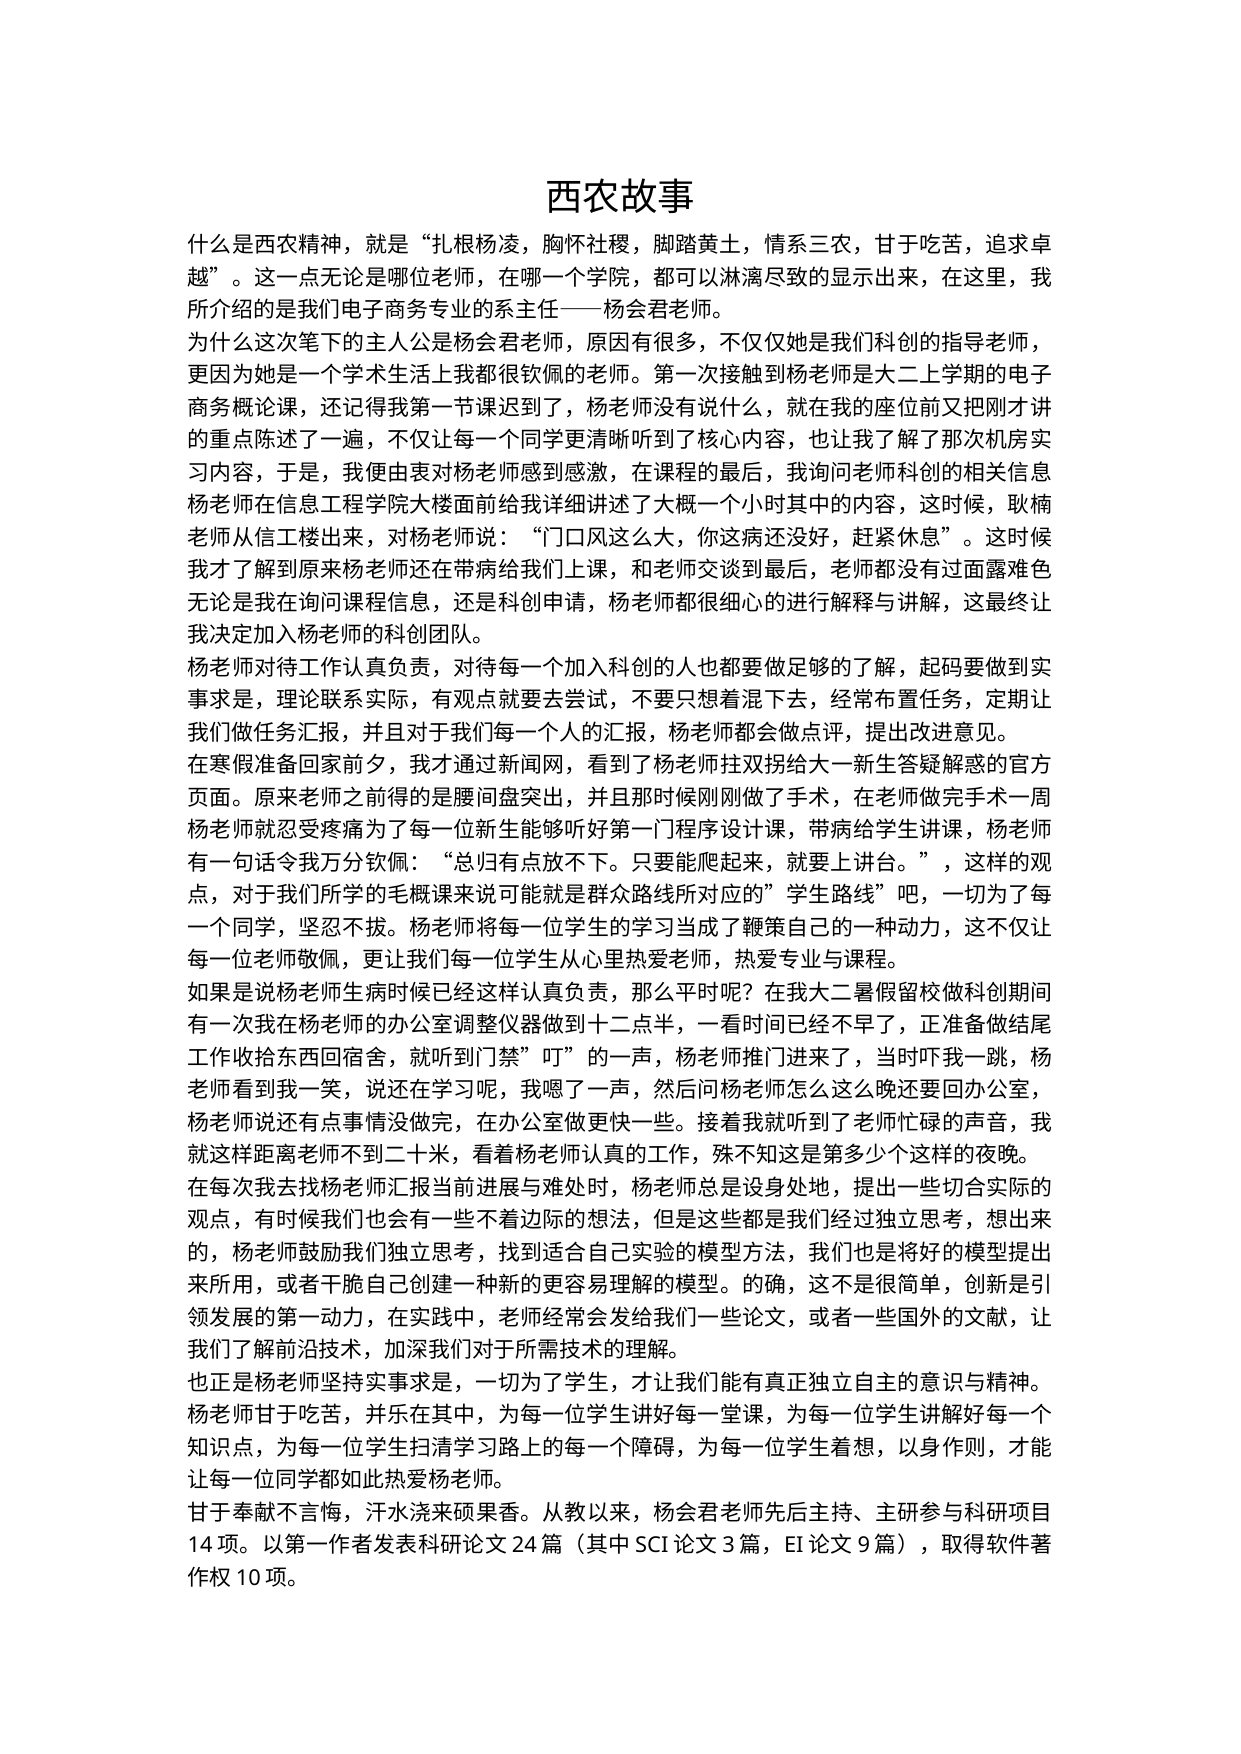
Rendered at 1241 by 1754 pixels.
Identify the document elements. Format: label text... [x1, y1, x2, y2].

text 西农故事 [187, 162, 1053, 227]
text 甘于奉献不言悔，汗水浇来硕果香。从教以来，杨会君老师先后主持、主研参与科研项目14项。以第一作者发表科研论文24篇（其中SCI论文3篇，EI论文9篇），取得软件著作权10项。 [187, 1494, 1053, 1592]
text 什么是西农精神，就是“扎根杨凌，胸怀社稷，脚踏黄土，情系三农，甘于吃苦，追求卓越”。这一点无论是哪位老师，在哪一个学院，都可以淋漓尽致的显示出来，在这里，我所介绍的是我们电子商务专业的系主任——杨会君老师。 [187, 227, 1053, 324]
text 为什么这次笔下的主人公是杨会君老师，原因有很多，不仅仅她是我们科创的指导老师，更因为她是一个学术生活上我都很钦佩的老师。第一次接触到杨老师是大二上学期的电子商务概论课，还记得我第一节课迟到了，杨老师没有说什么，就在我的座位前又把刚才讲的重点陈述了一遍，不仅让每一个同学更清晰听到了核心内容，也让我了解了那次机房实习内容，于是，我便由衷对杨老师感到感激，在课程的最后，我询问老师科创的相关信息，杨老师在信息工程学院大楼面前给我详细讲述了大概一个小时其中的内容，这时候，耿楠老师从信工楼出来，对杨老师说：“门口风这么大，你这病还没好，赶紧休息”。这时候，我才了解到原来杨老师还在带病给我们上课，和老师交谈到最后，老师都没有过面露难色，无论是我在询问课程信息，还是科创申请，杨老师都很细心的进行解释与讲解，这最终让我决定加入杨老师的科创团队。 [187, 324, 1053, 649]
text 也正是杨老师坚持实事求是，一切为了学生，才让我们能有真正独立自主的意识与精神。杨老师甘于吃苦，并乐在其中，为每一位学生讲好每一堂课，为每一位学生讲解好每一个知识点，为每一位学生扫清学习路上的每一个障碍，为每一位学生着想，以身作则，才能让每一位同学都如此热爱杨老师。 [187, 1364, 1053, 1494]
text 杨老师对待工作认真负责，对待每一个加入科创的人也都要做足够的了解，起码要做到实事求是，理论联系实际，有观点就要去尝试，不要只想着混下去，经常布置任务，定期让我们做任务汇报，并且对于我们每一个人的汇报，杨老师都会做点评，提出改进意见。 [187, 649, 1053, 747]
text 如果是说杨老师生病时候已经这样认真负责，那么平时呢？在我大二暑假留校做科创期间，有一次我在杨老师的办公室调整仪器做到十二点半，一看时间已经不早了，正准备做结尾工作收拾东西回宿舍，就听到门禁”叮”的一声，杨老师推门进来了，当时吓我一跳，杨老师看到我一笑，说还在学习呢，我嗯了一声，然后问杨老师怎么这么晚还要回办公室，杨老师说还有点事情没做完，在办公室做更快一些。接着我就听到了老师忙碌的声音，我就这样距离老师不到二十米，看着杨老师认真的工作，殊不知这是第多少个这样的夜晚。 [187, 974, 1053, 1169]
text 在寒假准备回家前夕，我才通过新闻网，看到了杨老师拄双拐给大一新生答疑解惑的官方页面。原来老师之前得的是腰间盘突出，并且那时候刚刚做了手术，在老师做完手术一周，杨老师就忍受疼痛为了每一位新生能够听好第一门程序设计课，带病给学生讲课，杨老师有一句话令我万分钦佩：“总归有点放不下。只要能爬起来，就要上讲台。”，这样的观点，对于我们所学的毛概课来说可能就是群众路线所对应的”学生路线”吧，一切为了每一个同学，坚忍不拔。杨老师将每一位学生的学习当成了鞭策自己的一种动力，这不仅让每一位老师敬佩，更让我们每一位学生从心里热爱老师，热爱专业与课程。 [187, 747, 1053, 974]
text 在每次我去找杨老师汇报当前进展与难处时，杨老师总是设身处地，提出一些切合实际的观点，有时候我们也会有一些不着边际的想法，但是这些都是我们经过独立思考，想出来的，杨老师鼓励我们独立思考，找到适合自己实验的模型方法，我们也是将好的模型提出来所用，或者干脆自己创建一种新的更容易理解的模型。的确，这不是很简单，创新是引领发展的第一动力，在实践中，老师经常会发给我们一些论文，或者一些国外的文献，让我们了解前沿技术，加深我们对于所需技术的理解。 [187, 1169, 1053, 1364]
